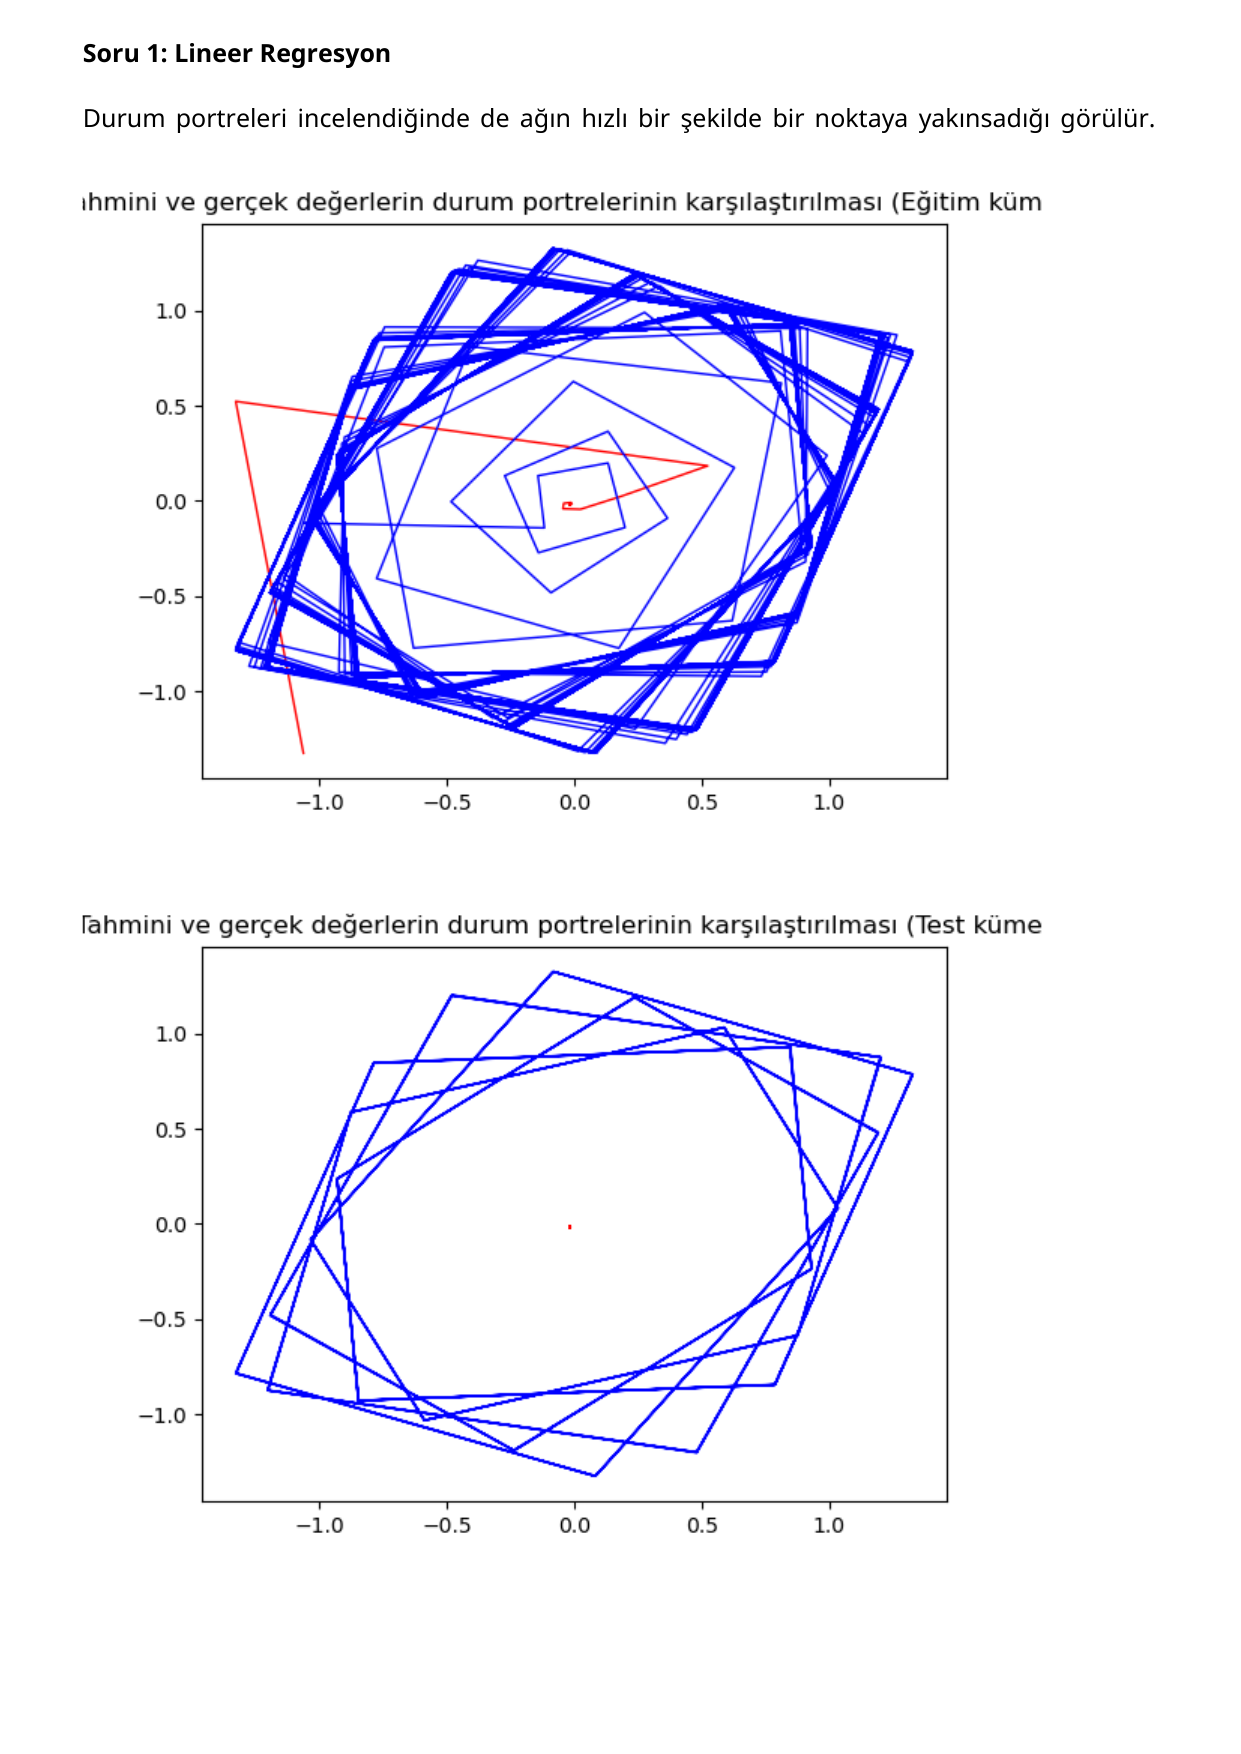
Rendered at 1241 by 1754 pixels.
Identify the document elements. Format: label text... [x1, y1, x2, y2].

picture [82, 860, 1043, 1581]
picture [82, 137, 1043, 858]
